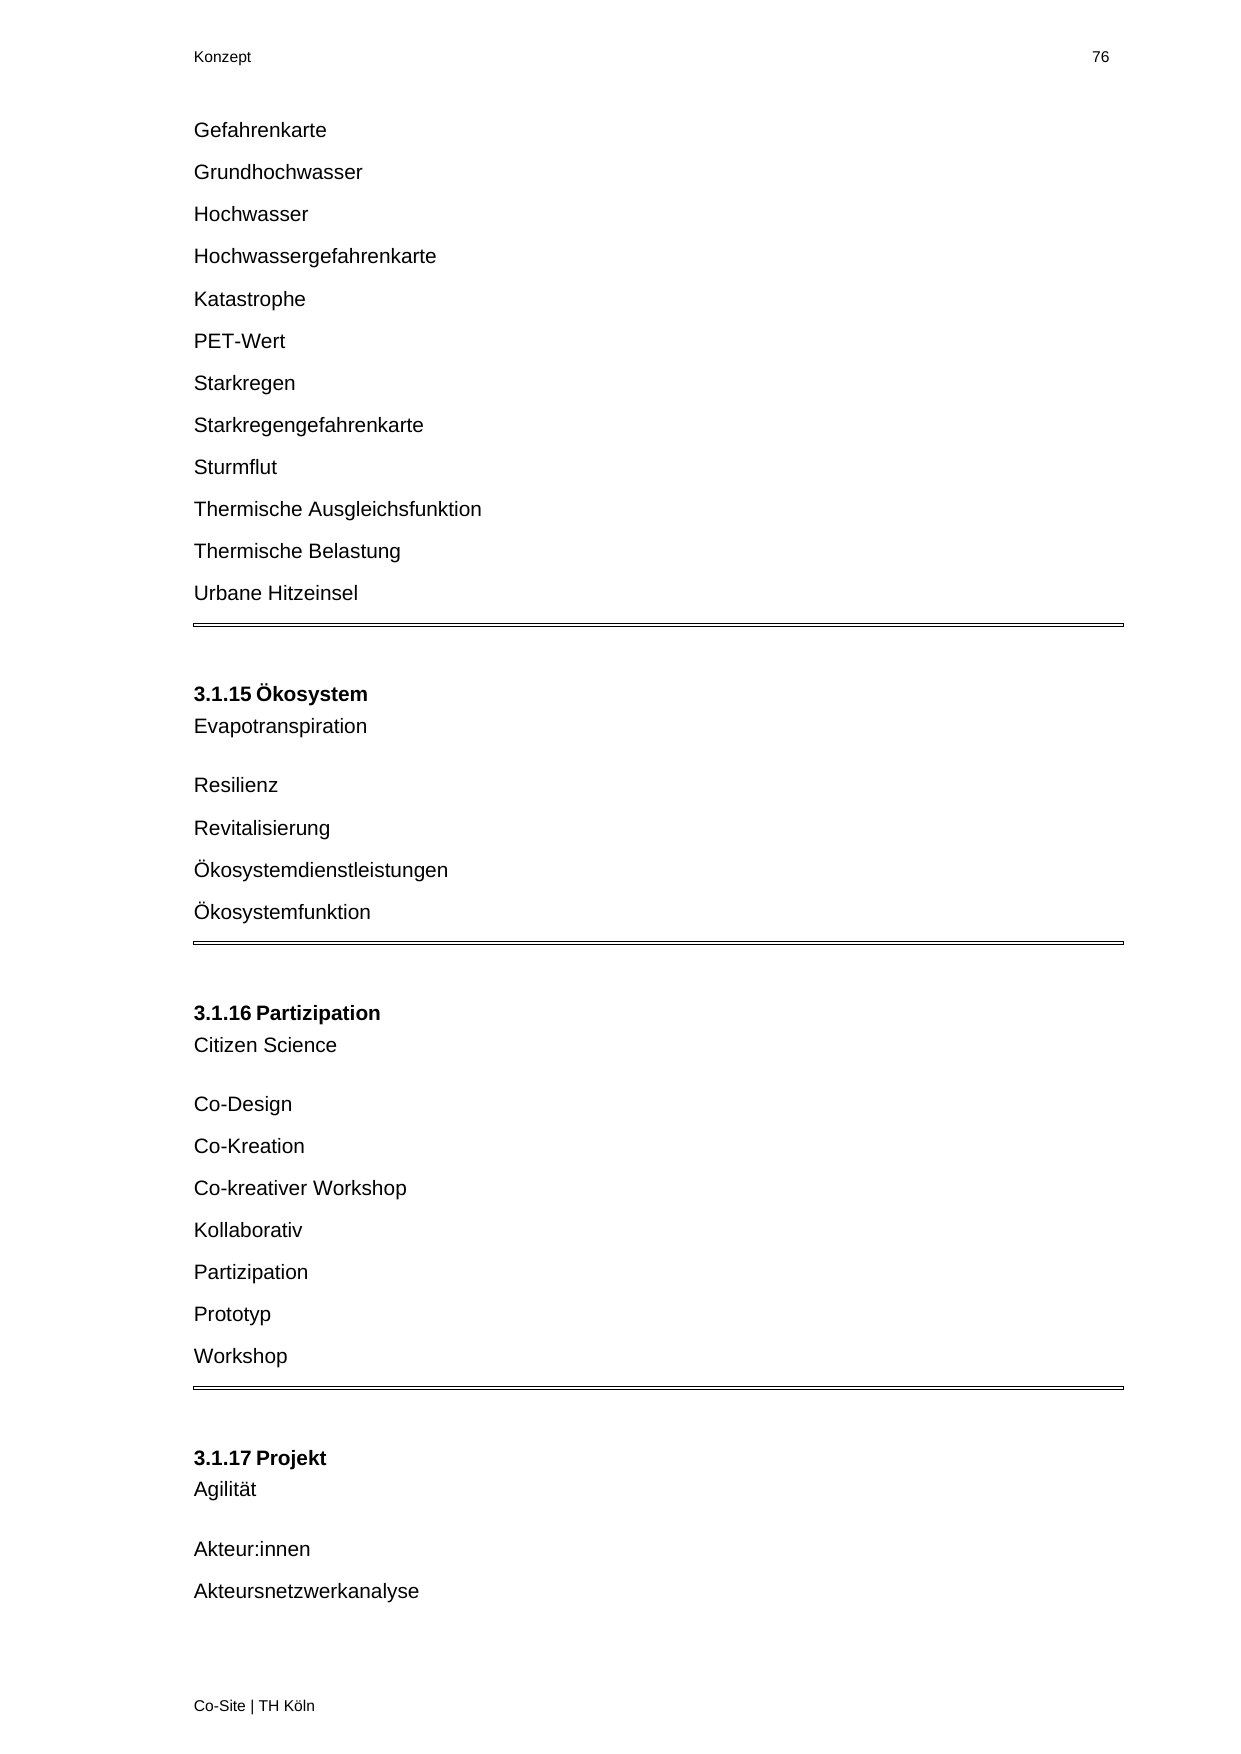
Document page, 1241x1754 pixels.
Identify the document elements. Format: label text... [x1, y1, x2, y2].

text Katastrophe [194, 286, 1124, 310]
text Workshop [194, 1344, 1124, 1368]
text Gefahrenkarte [194, 118, 1124, 142]
subtitle Projekt [194, 1445, 1124, 1469]
subtitle Partizipation [194, 1001, 1124, 1025]
text Partizipation [194, 1260, 1124, 1284]
text Resilienz [194, 773, 1124, 797]
text Thermische Ausgleichsfunktion [194, 497, 1124, 521]
text Co-kreativer Workshop [194, 1176, 1124, 1200]
text Sturmflut [194, 455, 1124, 479]
text Revitalisierung [194, 815, 1124, 839]
text Co-Kreation [194, 1134, 1124, 1158]
text PET-Wert [194, 328, 1124, 352]
text Co-Design [194, 1092, 1124, 1116]
text Starkregen [194, 371, 1124, 394]
text Ökosystemdienstleistungen [194, 857, 1124, 881]
subtitle Ökosystem [194, 682, 1124, 706]
text Hochwassergefahrenkarte [194, 244, 1124, 268]
text Thermische Belastung [194, 539, 1124, 563]
text Kollaborativ [194, 1218, 1124, 1242]
text Prototyp [194, 1302, 1124, 1326]
text Akteursnetzwerkanalyse [194, 1578, 1124, 1602]
text Akteur:innen [194, 1536, 1124, 1560]
text Urbane Hitzeinsel [194, 581, 1124, 605]
text Ökosystemfunktion [194, 899, 1124, 923]
text Starkregengefahrenkarte [194, 413, 1124, 437]
text Grundhochwasser [194, 160, 1124, 184]
text Hochwasser [194, 202, 1124, 226]
